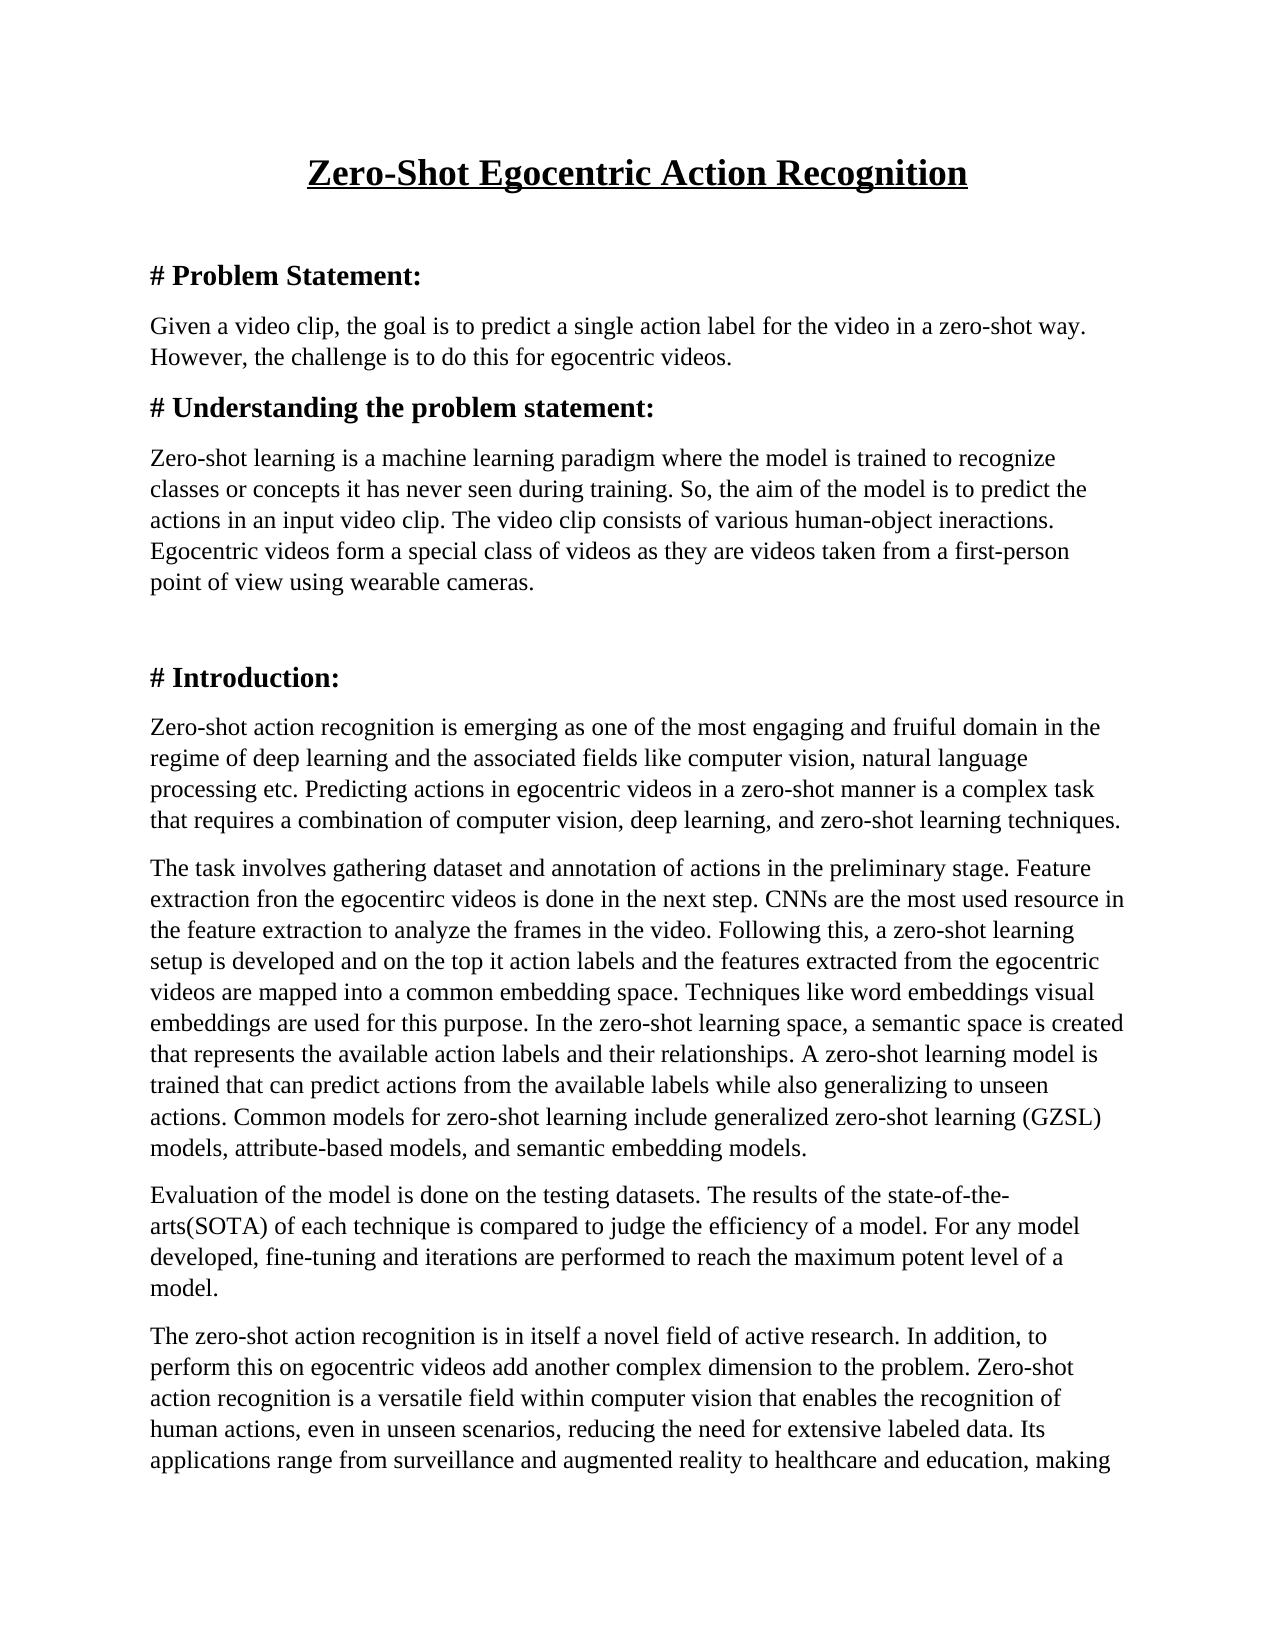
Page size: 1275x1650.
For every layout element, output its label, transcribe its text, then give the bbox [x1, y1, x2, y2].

text Zero-Shot Egocentric Action Recognition [150, 150, 1125, 193]
text Given a video clip, the goal is to predict a single action label for the video in a zero-shot way. However, the challenge is to do this for egocentric videos. [150, 311, 1125, 371]
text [150, 1321, 1125, 1474]
text Zero-shot action recognition is emerging as one of the most engaging and fruiful domain in the regime of deep learning and the associated fields like computer vision, natural language processing etc. Predicting actions in egocentric videos in a zero-shot manner is a complex task that requires a combination of computer vision, deep learning, and zero-shot learning techniques. [150, 712, 1125, 834]
text # Problem Statement: [150, 258, 1125, 292]
text The task involves gathering dataset and annotation of actions in the preliminary stage. Feature extraction fron the egocentirc videos is done in the next step. CNNs are the most used resource in the feature extraction to analyze the frames in the video. Following this, a zero-shot learning setup is developed and on the top it action labels and the features extracted from the egocentric videos are mapped into a common embedding space. Techniques like word embeddings visual embeddings are used for this purpose. In the zero-shot learning space, a semantic space is created that represents the available action labels and their relationships. A zero-shot learning model is trained that can predict actions from the available labels while also generalizing to unseen actions. Common models for zero-shot learning include generalized zero-shot learning (GZSL) models, attribute-based models, and semantic embedding models. [150, 853, 1125, 1161]
text # Introduction: [150, 660, 1125, 693]
text # Understanding the problem statement: [150, 390, 1125, 423]
text Zero-shot learning is a machine learning paradigm where the model is trained to recognize classes or concepts it has never seen during training. So, the aim of the model is to predict the actions in an input video clip. The video clip consists of various human-object ineractions. Egocentric videos form a special class of videos as they are videos taken from a first-person point of view using wearable cameras. [150, 443, 1125, 596]
text Evaluation of the model is done on the testing datasets. The results of the state-of-the-arts(SOTA) of each technique is compared to judge the efficiency of a model. For any model developed, fine-tuning and iterations are performed to reach the maximum potent level of a model. [150, 1180, 1125, 1302]
